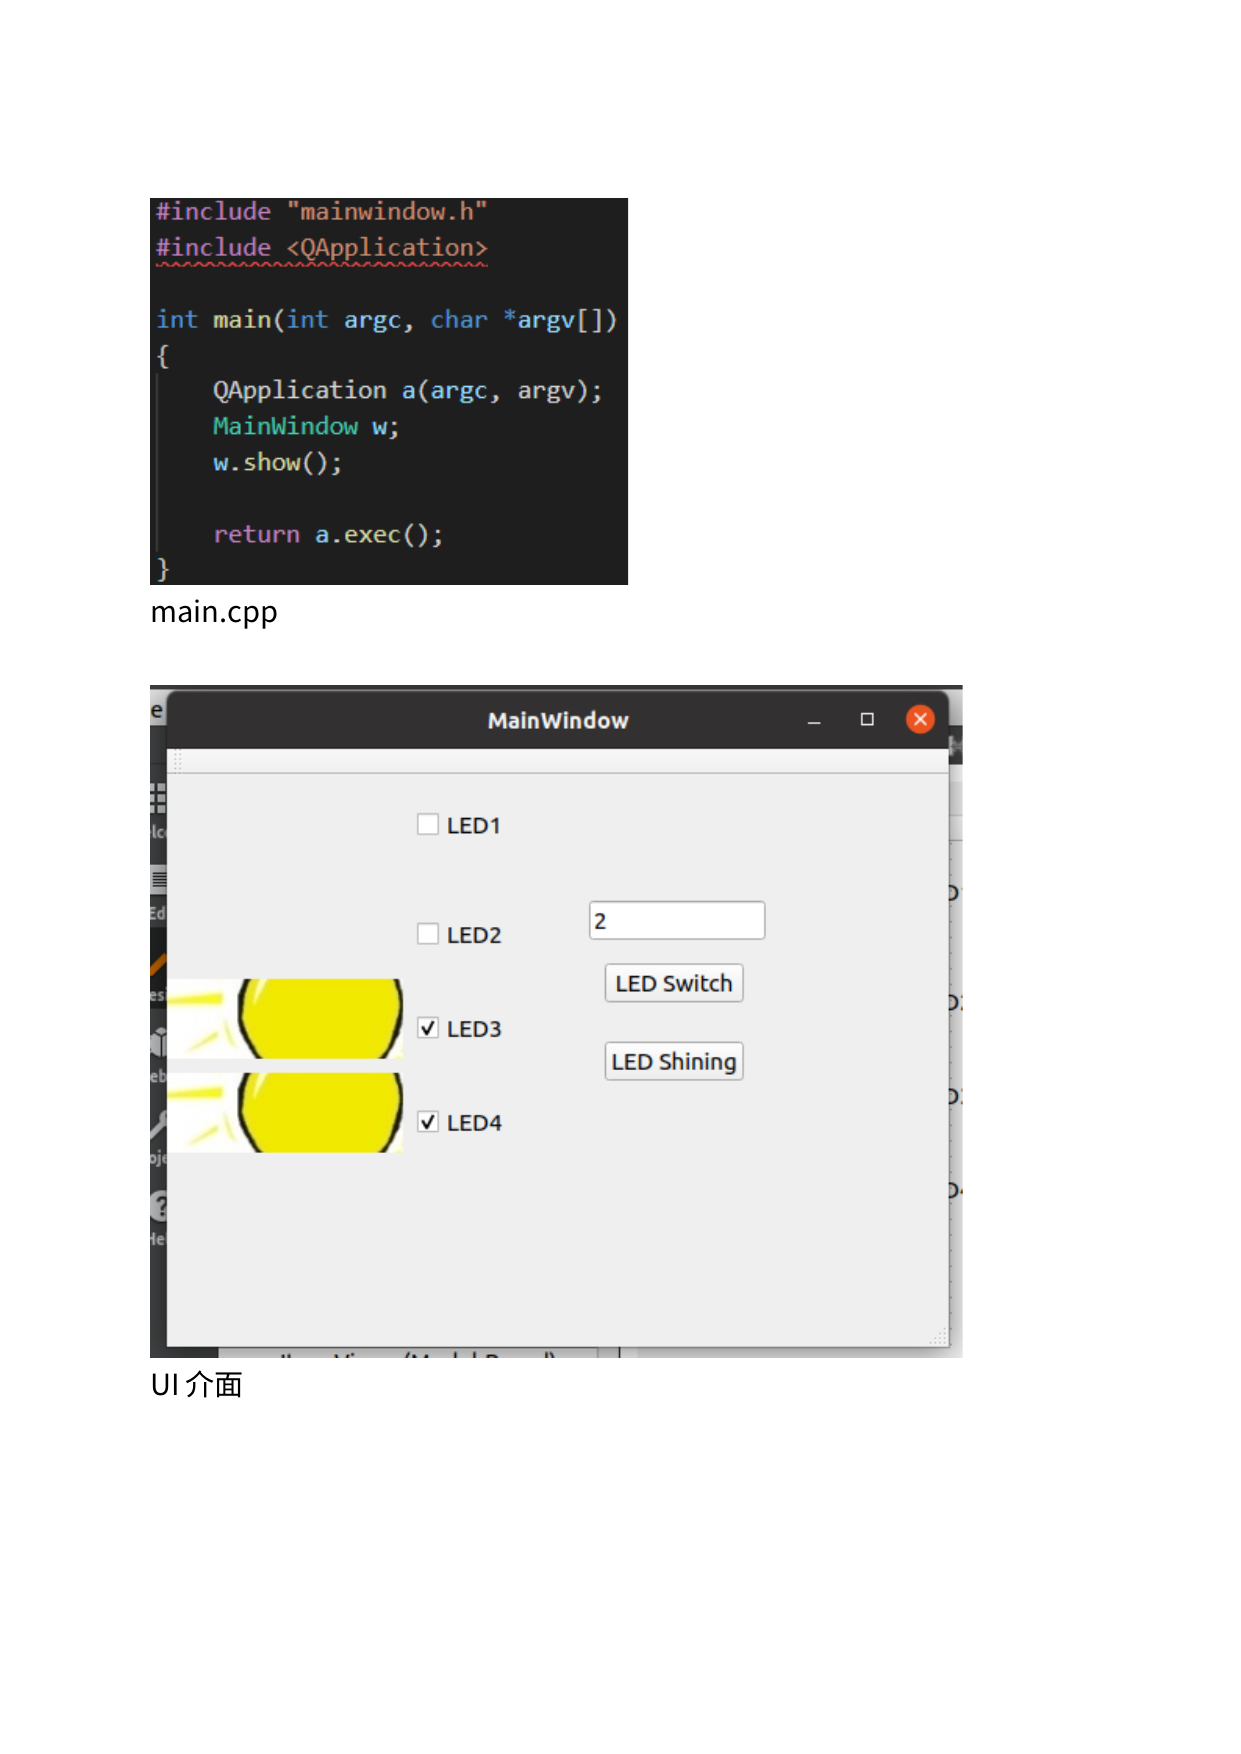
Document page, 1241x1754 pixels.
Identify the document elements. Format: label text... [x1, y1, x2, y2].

picture [150, 685, 963, 1358]
picture [150, 198, 629, 585]
text main.cpp [150, 588, 1090, 631]
text UI介面 [150, 1361, 1090, 1403]
